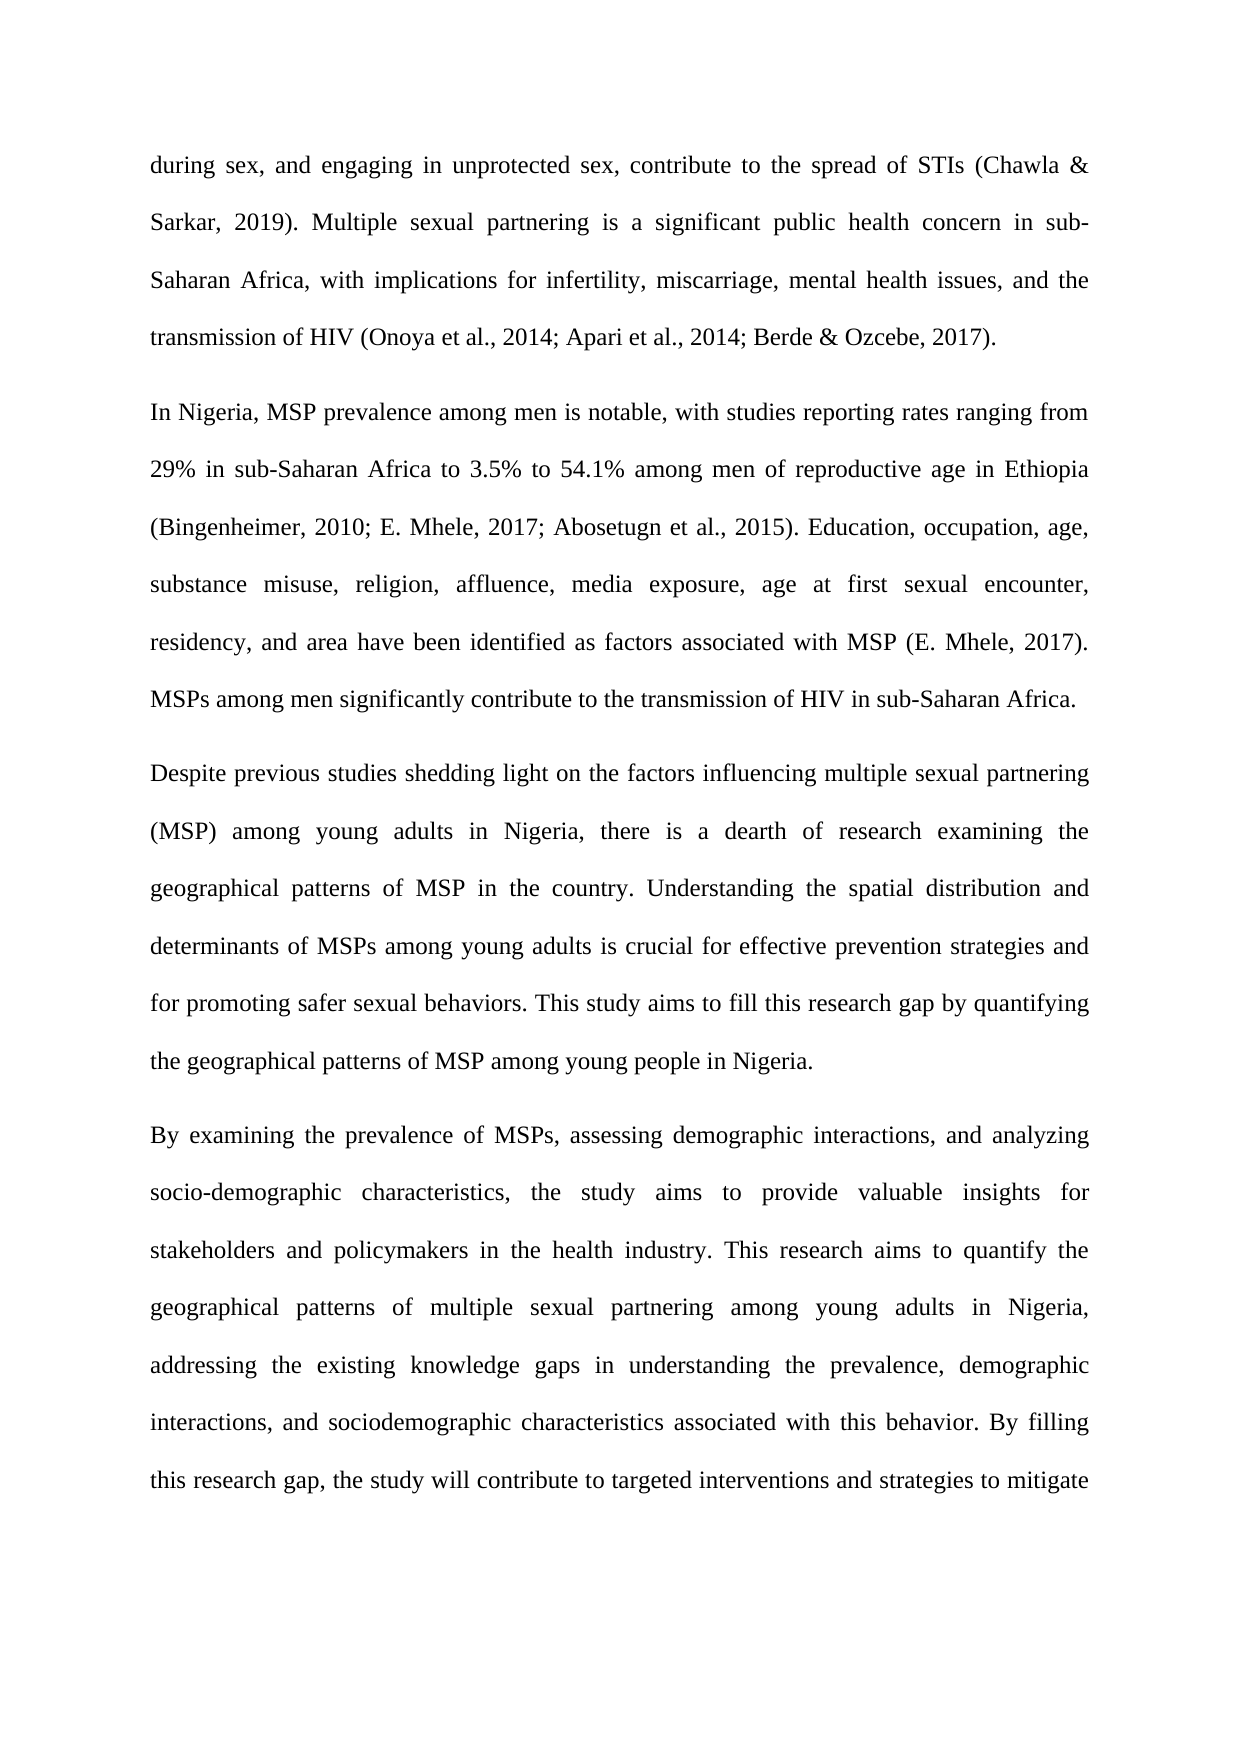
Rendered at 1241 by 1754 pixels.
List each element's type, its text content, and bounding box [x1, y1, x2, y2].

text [150, 150, 1090, 351]
text Despite previous studies shedding light on the factors influencing multiple sexual partnering (MSP) among young adults in Nigeria, there is a dearth of research examining the geographical patterns of MSP in the country. Understanding the spatial distribution and determinants of MSPs among young adults is crucial for effective prevention strategies and for promoting safer sexual behaviors. This study aims to fill this research gap by quantifying the geographical patterns of MSP among young people in Nigeria. [150, 758, 1090, 1074]
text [150, 1120, 1090, 1494]
text In Nigeria, MSP prevalence among men is notable, with studies reporting rates ranging from 29% in sub-Saharan Africa to 3.5% to 54.1% among men of reproductive age in Ethiopia (Bingenheimer, 2010; E. Mhele, 2017; Abosetugn et al., 2015). Education, occupation, age, substance misuse, religion, affluence, media exposure, age at first sexual encounter, residency, and area have been identified as factors associated with MSP (E. Mhele, 2017). MSPs among men significantly contribute to the transmission of HIV in sub-Saharan Africa. [150, 397, 1090, 713]
